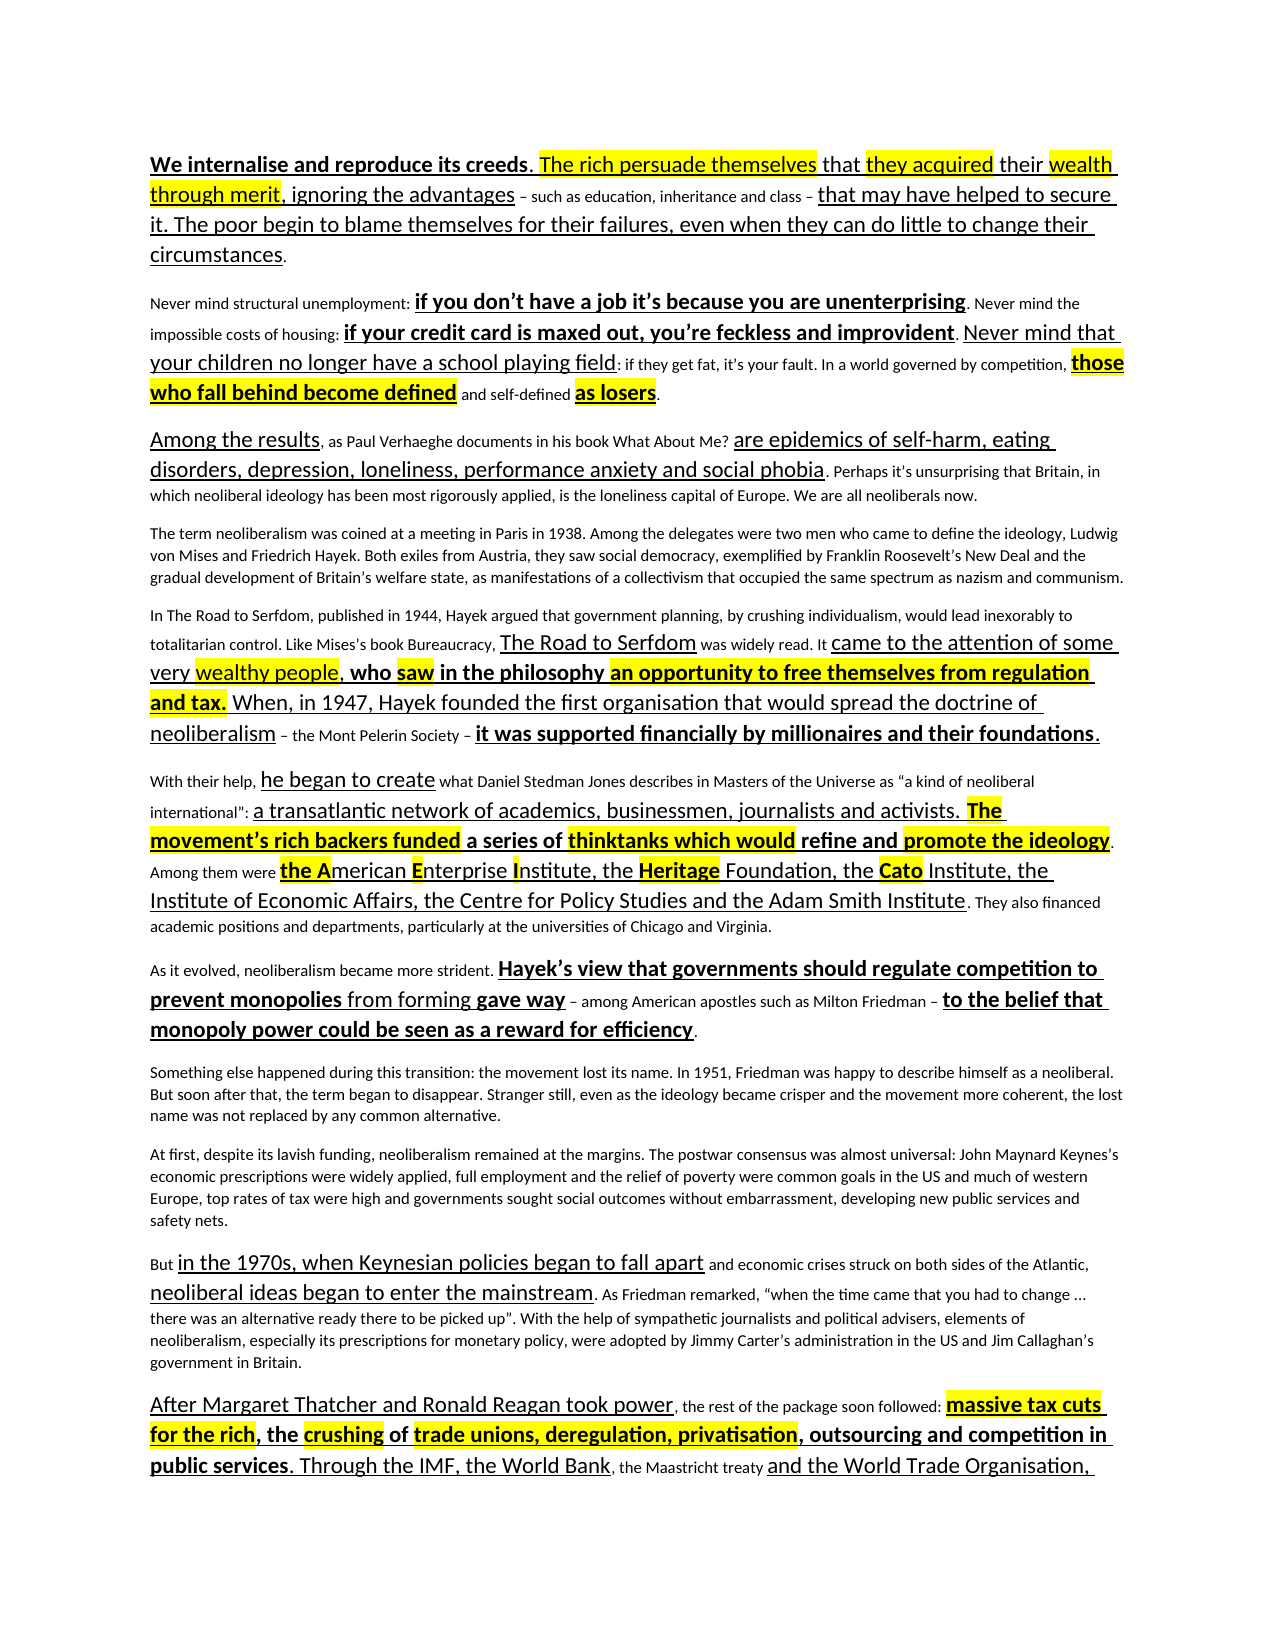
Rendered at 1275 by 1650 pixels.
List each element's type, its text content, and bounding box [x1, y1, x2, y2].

text As it evolved, neoliberalism became more strident. Hayek’s view that governments should regulate competition to prevent monopolies from forming gave way – among American apostles such as Milton Friedman – to the belief that monopoly power could be seen as a reward for efficiency. [150, 954, 1125, 1043]
text With their help, he began to create what Daniel Stedman Jones describes in Masters of the Universe as “a kind of neoliberal international”: a transatlantic network of academics, businessmen, journalists and activists. The movement’s rich backers funded a series of thinktanks which would refine and promote the ideology. Among them were the American Enterprise Institute, the Heritage Foundation, the Cato Institute, the Institute of Economic Affairs, the Centre for Policy Studies and the Adam Smith Institute. They also financed academic positions and departments, particularly at the universities of Chicago and Virginia. [150, 766, 1125, 936]
text The term neoliberalism was coined at a meeting in Paris in 1938. Among the delegates were two men who came to define the ideology, Ludwig von Mises and Friedrich Hayek. Both exiles from Austria, they saw social democracy, exemplified by Franklin Roosevelt’s New Deal and the gradual development of Britain’s welfare state, as manifestations of a collectivism that occupied the same spectrum as nazism and communism. [150, 523, 1125, 587]
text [150, 1390, 1125, 1479]
text But in the 1970s, when Keynesian policies began to fall apart and economic crises struck on both sides of the Atlantic, neoliberal ideas began to enter the mainstream. As Friedman remarked, “when the time came that you had to change ... there was an alternative ready there to be picked up”. With the help of sympathetic journalists and political advisers, elements of neoliberalism, especially its prescriptions for monetary policy, were adopted by Jimmy Carter’s administration in the US and Jim Callaghan’s government in Britain. [150, 1248, 1125, 1372]
text Never mind structural unemployment: if you don’t have a job it’s because you are unenterprising. Never mind the impossible costs of housing: if your credit card is maxed out, you’re feckless and improvident. Never mind that your children no longer have a school playing field: if they get fat, it’s your fault. In a world governed by competition, those who fall behind become defined and self-defined as losers. [150, 287, 1125, 406]
text In The Road to Serfdom, published in 1944, Hayek argued that government planning, by crushing individualism, would lead inexorably to totalitarian control. Like Mises’s book Bureaucracy, The Road to Serfdom was widely read. It came to the attention of some very wealthy people, who saw in the philosophy an opportunity to free themselves from regulation and tax. When, in 1947, Hayek founded the first organisation that would spread the doctrine of neoliberalism – the Mont Pelerin Society – it was supported financially by millionaires and their foundations. [150, 606, 1125, 747]
text Among the results, as Paul Verhaeghe documents in his book What About Me? are epidemics of self-harm, eating disorders, depression, loneliness, performance anxiety and social phobia. Perhaps it’s unsurprising that Britain, in which neoliberal ideology has been most rigorously applied, is the loneliness capital of Europe. We are all neoliberals now. [150, 425, 1125, 505]
text We internalise and reproduce its creeds. The rich persuade themselves that they acquired their wealth through merit, ignoring the advantages – such as education, inheritance and class – that may have helped to secure it. The poor begin to blame themselves for their failures, even when they can do little to change their circumstances. [150, 150, 1125, 269]
text At first, despite its lavish funding, neoliberalism remained at the margins. The postwar consensus was almost universal: John Maynard Keynes’s economic prescriptions were widely applied, full employment and the relief of poverty were common goals in the US and much of western Europe, top rates of tax were high and governments sought social outcomes without embarrassment, developing new public services and safety nets. [150, 1144, 1125, 1230]
text Something else happened during this transition: the movement lost its name. In 1951, Friedman was happy to describe himself as a neoliberal. But soon after that, the term began to disappear. Stranger still, even as the ideology became crisper and the movement more coherent, the lost name was not replaced by any common alternative. [150, 1062, 1125, 1126]
